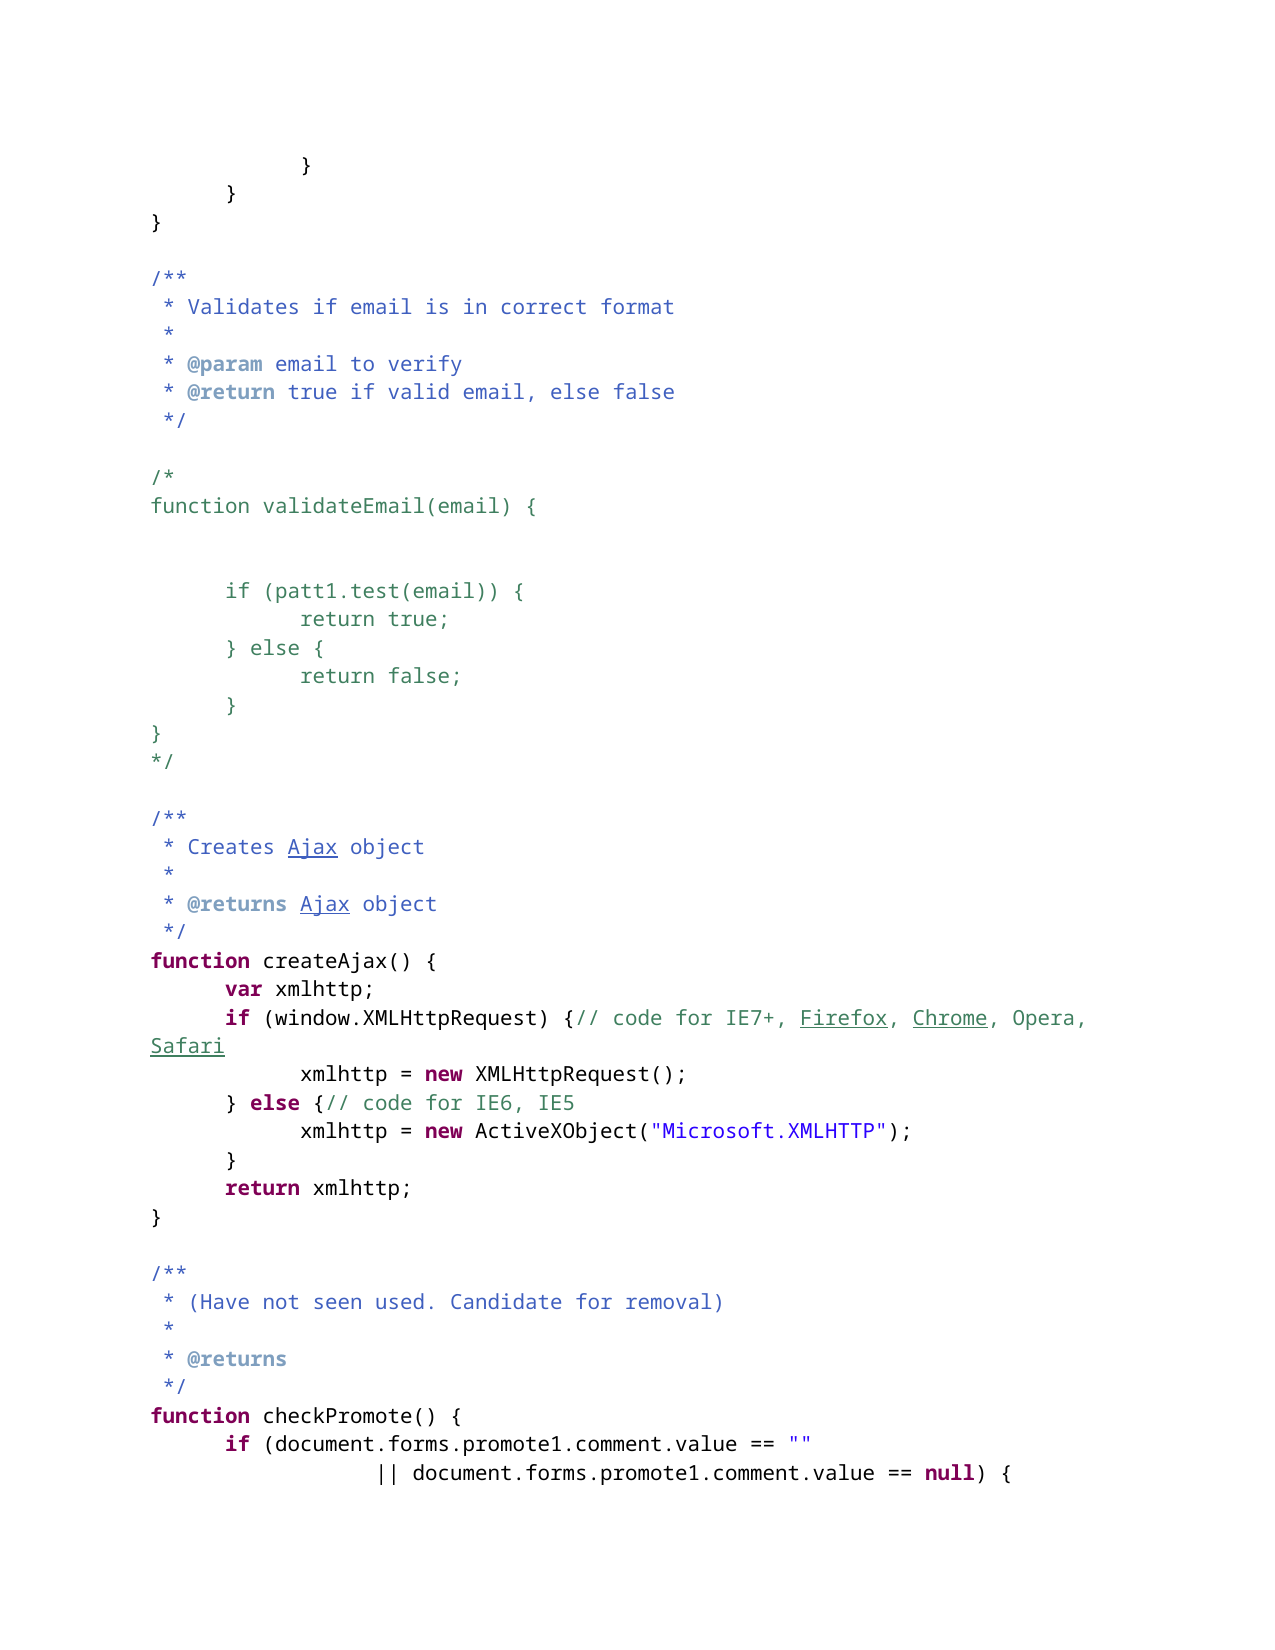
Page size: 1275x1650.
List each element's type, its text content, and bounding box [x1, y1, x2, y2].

text */ [150, 406, 1125, 434]
text * Validates if email is in correct format [150, 292, 1125, 321]
text xmlhttp = new ActiveXObject("Microsoft.XMLHTTP"); [150, 1116, 1125, 1145]
text * [150, 1316, 1125, 1344]
text */ [150, 747, 1125, 775]
text } [150, 718, 1125, 747]
text /** [150, 1259, 1125, 1287]
text */ [150, 1372, 1125, 1401]
text function createAjax() { [150, 946, 1125, 974]
text * @return true if valid email, else false [150, 377, 1125, 406]
text return xmlhttp; [150, 1173, 1125, 1202]
text /** [150, 804, 1125, 832]
text || document.forms.promote1.comment.value == null) { [150, 1458, 1125, 1486]
text } [150, 150, 1125, 178]
text } [150, 1145, 1125, 1173]
text function checkPromote() { [150, 1401, 1125, 1429]
text xmlhttp = new XMLHttpRequest(); [150, 1059, 1125, 1088]
text * [150, 321, 1125, 349]
text } else { [150, 633, 1125, 661]
text if (window.XMLHttpRequest) {// code for IE7+, Firefox, Chrome, Opera, Safari [150, 1003, 1125, 1059]
text } [150, 207, 1125, 235]
text /** [150, 264, 1125, 292]
text if (document.forms.promote1.comment.value == "" [150, 1429, 1125, 1458]
text * Creates Ajax object [150, 832, 1125, 861]
text } [150, 1202, 1125, 1230]
text */ [150, 917, 1125, 946]
text if (patt1.test(email)) { [150, 576, 1125, 604]
text } else {// code for IE6, IE5 [150, 1088, 1125, 1116]
text * [150, 861, 1125, 889]
text * (Have not seen used. Candidate for removal) [150, 1287, 1125, 1316]
text * @param email to verify [150, 349, 1125, 377]
text } [150, 178, 1125, 207]
text return false; [150, 661, 1125, 690]
text * @returns [150, 1344, 1125, 1372]
text /* [150, 463, 1125, 491]
text * @returns Ajax object [150, 889, 1125, 917]
text } [150, 690, 1125, 718]
text return true; [150, 604, 1125, 633]
text function validateEmail(email) { [150, 491, 1125, 520]
text var xmlhttp; [150, 974, 1125, 1003]
